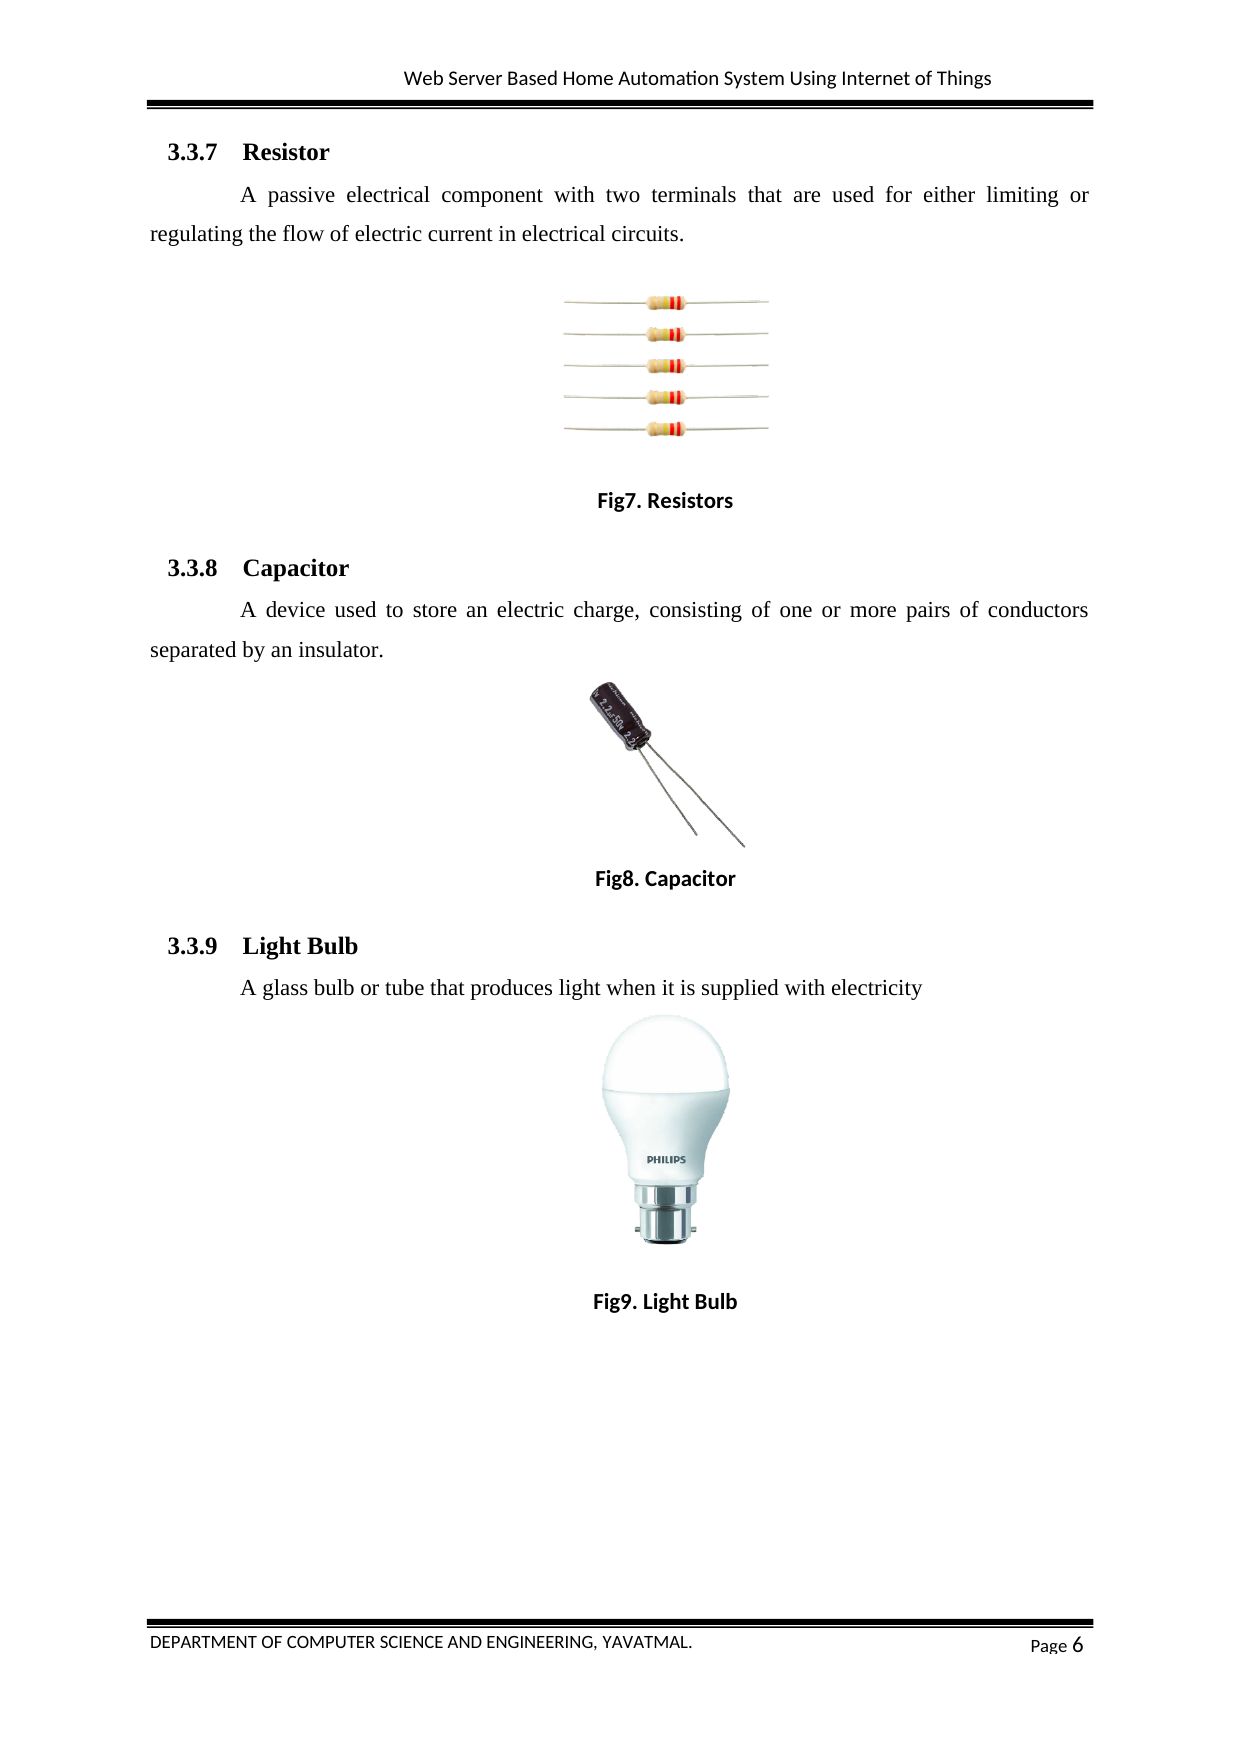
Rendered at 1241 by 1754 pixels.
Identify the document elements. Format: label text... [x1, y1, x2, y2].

picture [583, 675, 748, 851]
list Resistor [167, 137, 1091, 166]
text A device used to store an electric charge, consisting of one or more pairs of conductors separated by an insulator. [150, 597, 1091, 662]
text Fig8. Capacitor [150, 864, 1091, 892]
text Fig9. Light Bulb [150, 1287, 1091, 1315]
text A glass bulb or tube that produces light when it is supplied with electricity [150, 974, 1091, 1000]
picture [558, 259, 773, 474]
list Capacitor [167, 553, 1091, 582]
text Fig7. Resistors [150, 486, 1091, 514]
text A passive electrical component with two terminals that are used for either limiting or regulating the flow of electric current in electrical circuits. [150, 181, 1091, 246]
list Light Bulb [167, 931, 1091, 960]
picture [600, 1013, 731, 1275]
